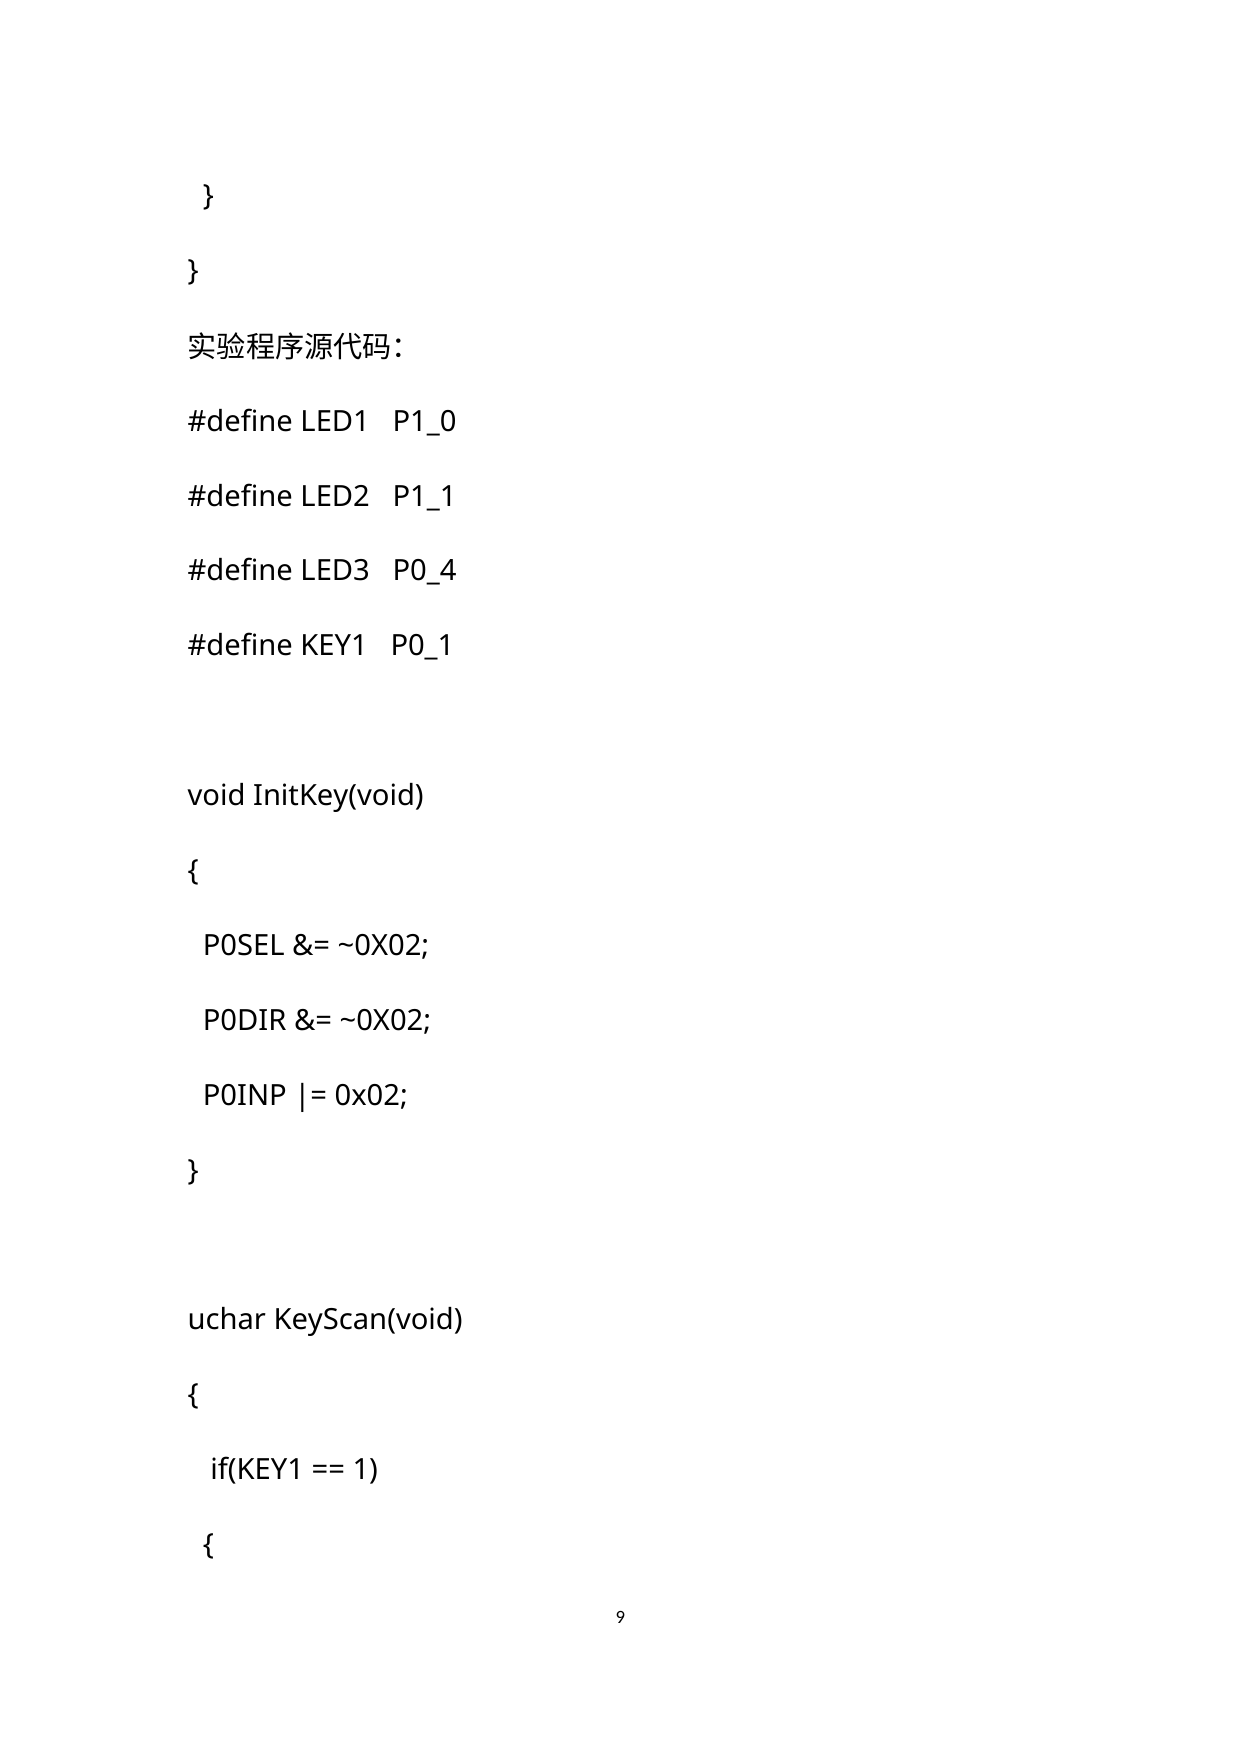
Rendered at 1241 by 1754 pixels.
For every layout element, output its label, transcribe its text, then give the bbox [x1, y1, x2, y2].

text } [187, 162, 1053, 227]
text #define LED3 P0_4 [187, 537, 1053, 602]
text } [187, 1136, 1053, 1201]
text if(KEY1 == 1) [187, 1436, 1053, 1501]
text { [187, 1361, 1053, 1426]
text #define LED1 P1_0 [187, 387, 1053, 452]
text void InitKey(void) [187, 762, 1053, 827]
text 实验程序源代码： [187, 312, 1053, 377]
text #define LED2 P1_1 [187, 462, 1053, 527]
text P0INP |= 0x02; ­ [187, 1061, 1053, 1126]
text P0SEL &= ~0X02; [187, 912, 1053, 977]
text { [187, 837, 1053, 902]
text P0DIR &= ~0X02; [187, 986, 1053, 1051]
text #define KEY1 P0_1 [187, 612, 1053, 677]
text } [187, 237, 1053, 302]
text uchar KeyScan(void) [187, 1286, 1053, 1351]
text { [187, 1511, 1053, 1576]
